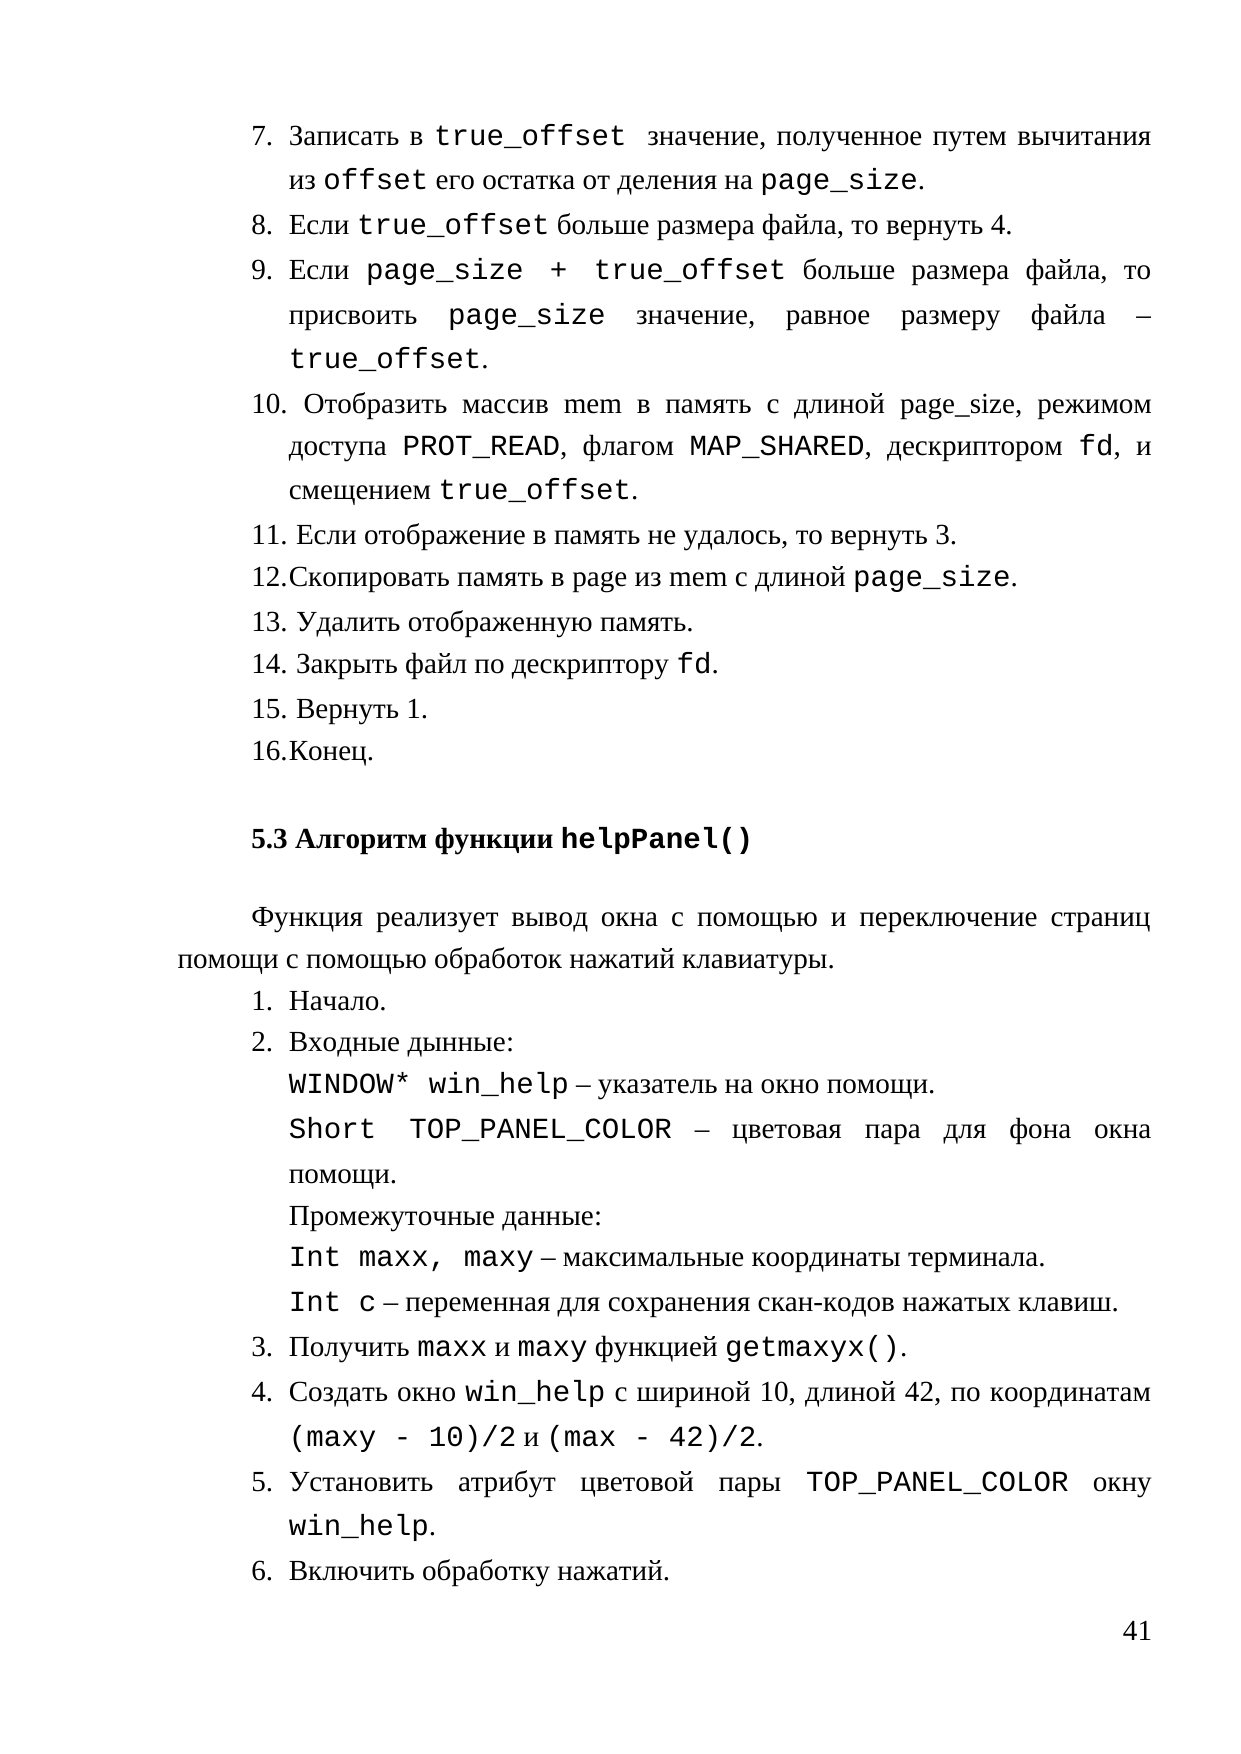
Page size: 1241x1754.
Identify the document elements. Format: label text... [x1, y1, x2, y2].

list Int c – переменная для сохранения скан-кодов нажатых клавиш. [288, 1284, 1152, 1321]
list Закрыть файл по дескриптору fd. [251, 646, 1152, 682]
subtitle 5.3 Алгоритм функции helpPanel() [177, 821, 1152, 857]
list Скопировать память в page из mem с длиной page_size. [251, 559, 1152, 595]
list Int maxx, maxy – максимальные координаты терминала. [288, 1239, 1152, 1276]
list WINDOW* win_help – указатель на окно помощи. [288, 1066, 1152, 1102]
list Входные дынные: [251, 1024, 1152, 1058]
list Если page_size + true_offset больше размера файла, то присвоить page_size значение, равное размеру файла – true_offset. [251, 252, 1152, 377]
list Если true_offset больше размера файла, то вернуть 4. [251, 207, 1152, 243]
list Включить обработку нажатий. [251, 1553, 1152, 1587]
list Записать в true_offset значение, полученное путем вычитания из offset его остатка от деления на page_size. [251, 118, 1152, 198]
list Конец. [251, 733, 1152, 767]
list Short TOP_PANEL_COLOR – цветовая пара для фона окна помощи. [288, 1111, 1152, 1189]
list Вернуть 1. [251, 691, 1152, 725]
list Промежуточные данные: [288, 1198, 1152, 1231]
list Удалить отображенную память. [251, 604, 1152, 638]
list Установить атрибут цветовой пары TOP_PANEL_COLOR окну win_help. [251, 1464, 1152, 1544]
list Начало. [251, 983, 1152, 1016]
list Если отображение в память не удалось, то вернуть 3. [251, 517, 1152, 551]
list Отобразить массив mem в память с длиной page_size, режимом доступа PROT_READ, флагом MAP_SHARED, дескриптором fd, и смещением true_offset. [251, 386, 1152, 508]
text Функция реализует вывод окна с помощью и переключение страниц помощи с помощью обработок нажатий клавиатуры. [177, 899, 1152, 974]
list Получить maxx и maxy функцией getmaxyx(). [251, 1329, 1152, 1366]
list Создать окно win_help с шириной 10, длиной 42, по координатам (maxy - 10)/2 и (max - 42)/2. [251, 1374, 1152, 1455]
